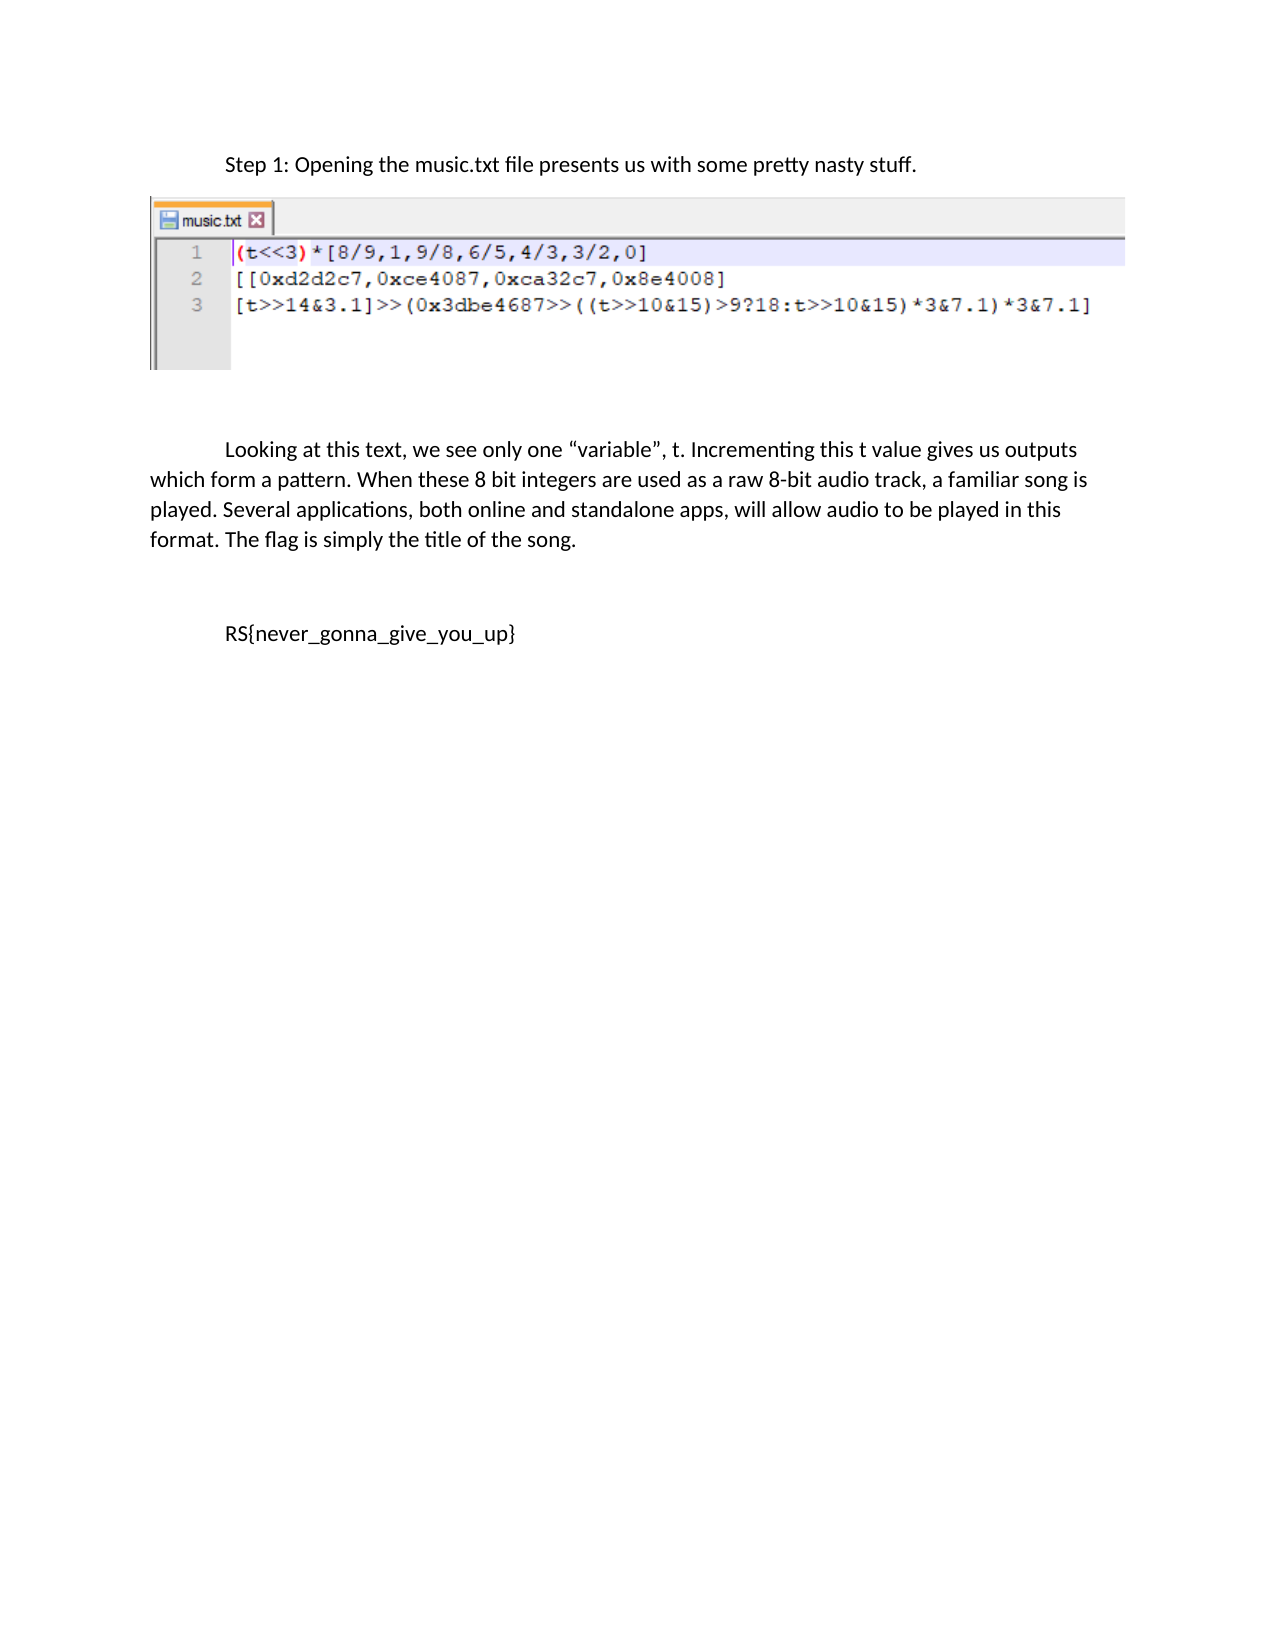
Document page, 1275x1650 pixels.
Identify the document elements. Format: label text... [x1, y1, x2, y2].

text RS{never_gonna_give_you_up} [150, 619, 1125, 647]
text Looking at this text, we see only one “variable”, t. Incrementing this t value gives us outputs which form a pattern. When these 8 bit integers are used as a raw 8-bit audio track, a familiar song is played. Several applications, both online and standalone apps, will allow audio to be played in this format. The flag is simply the title of the song. [150, 435, 1125, 554]
text Step 1: Opening the music.txt file presents us with some pretty nasty stuff. [150, 150, 1125, 178]
picture [150, 196, 1125, 370]
